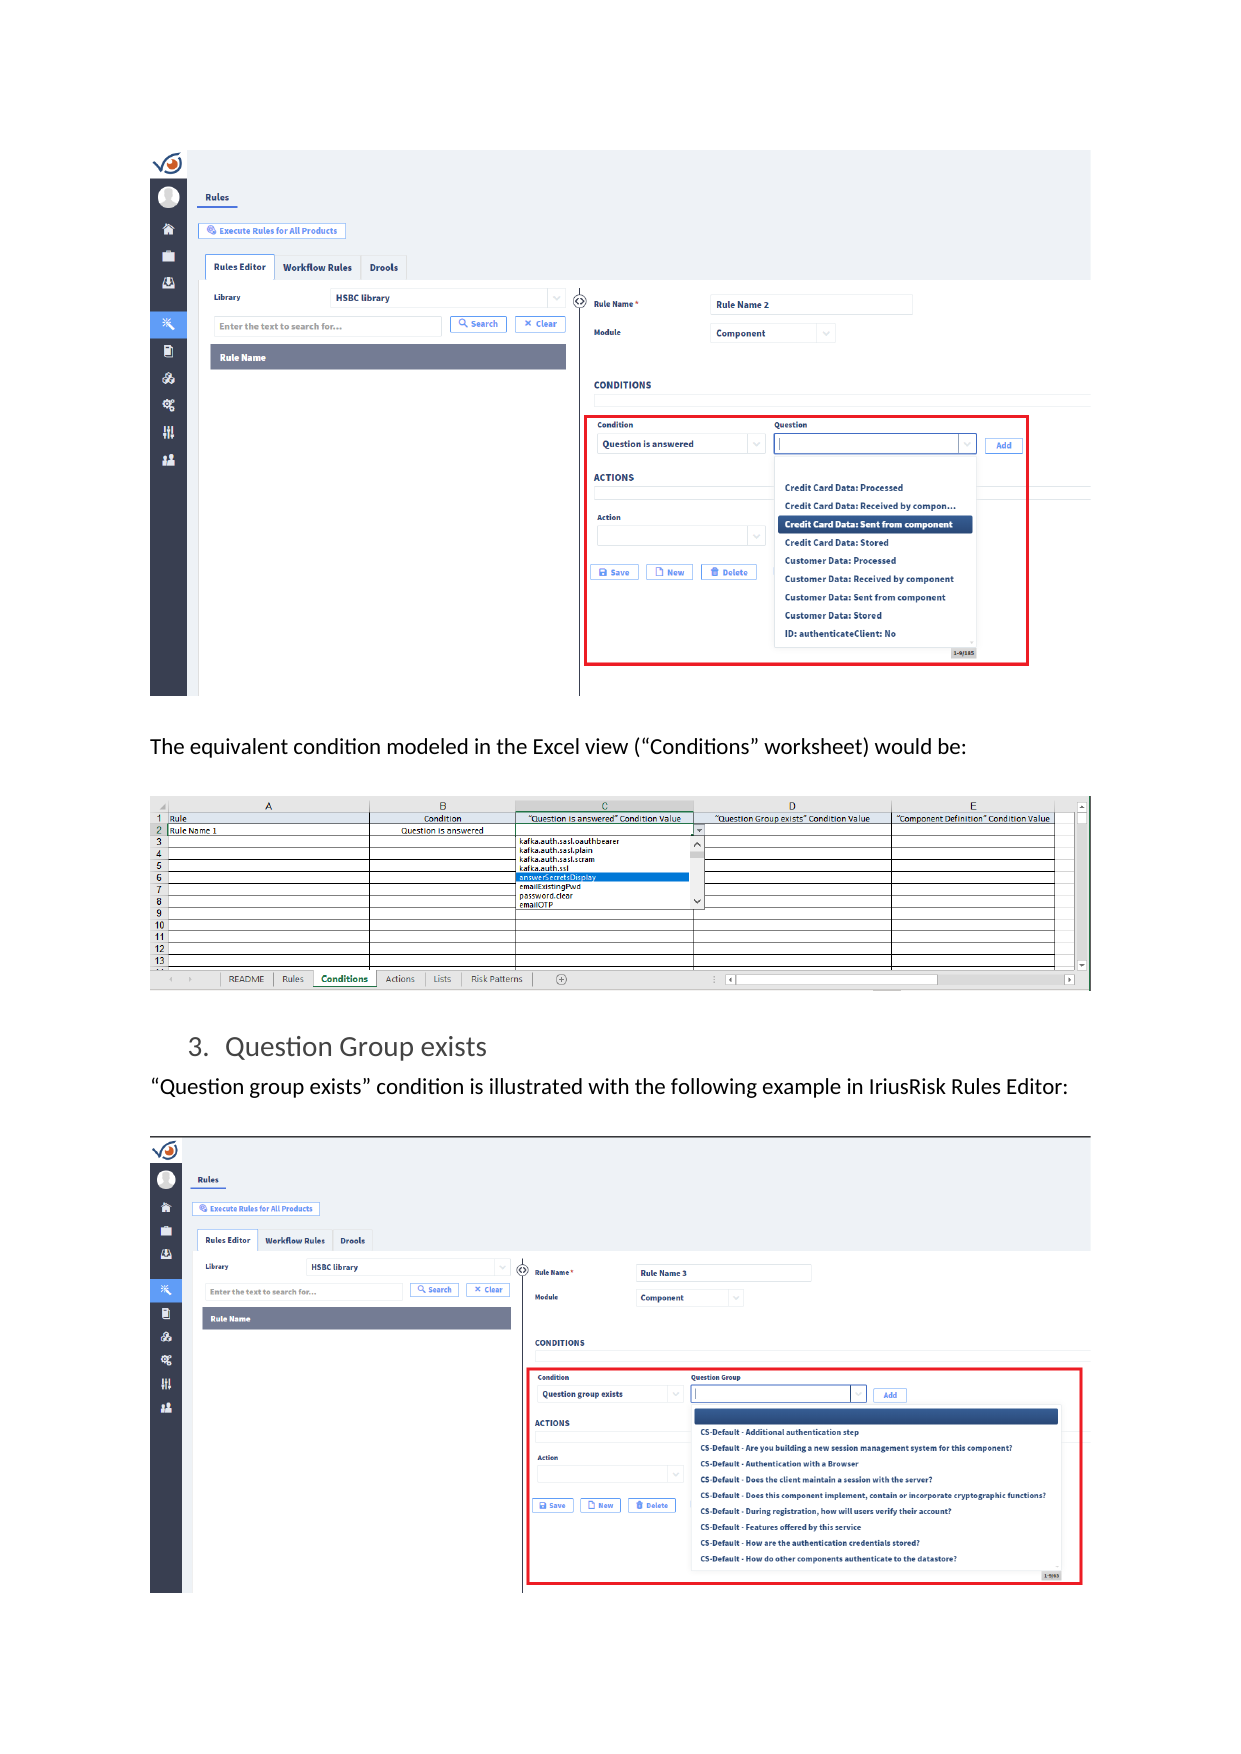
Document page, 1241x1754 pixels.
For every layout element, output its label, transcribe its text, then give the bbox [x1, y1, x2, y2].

text The equivalent condition modeled in the Excel view (“Conditions” worksheet) would be: [150, 732, 1090, 760]
subtitle Question Group exists [187, 1028, 1090, 1063]
picture [150, 150, 1091, 696]
picture [150, 1136, 1091, 1593]
picture [150, 796, 1091, 991]
text “Question group exists” condition is illustrated with the following example in IriusRisk Rules Editor: [150, 1072, 1090, 1100]
